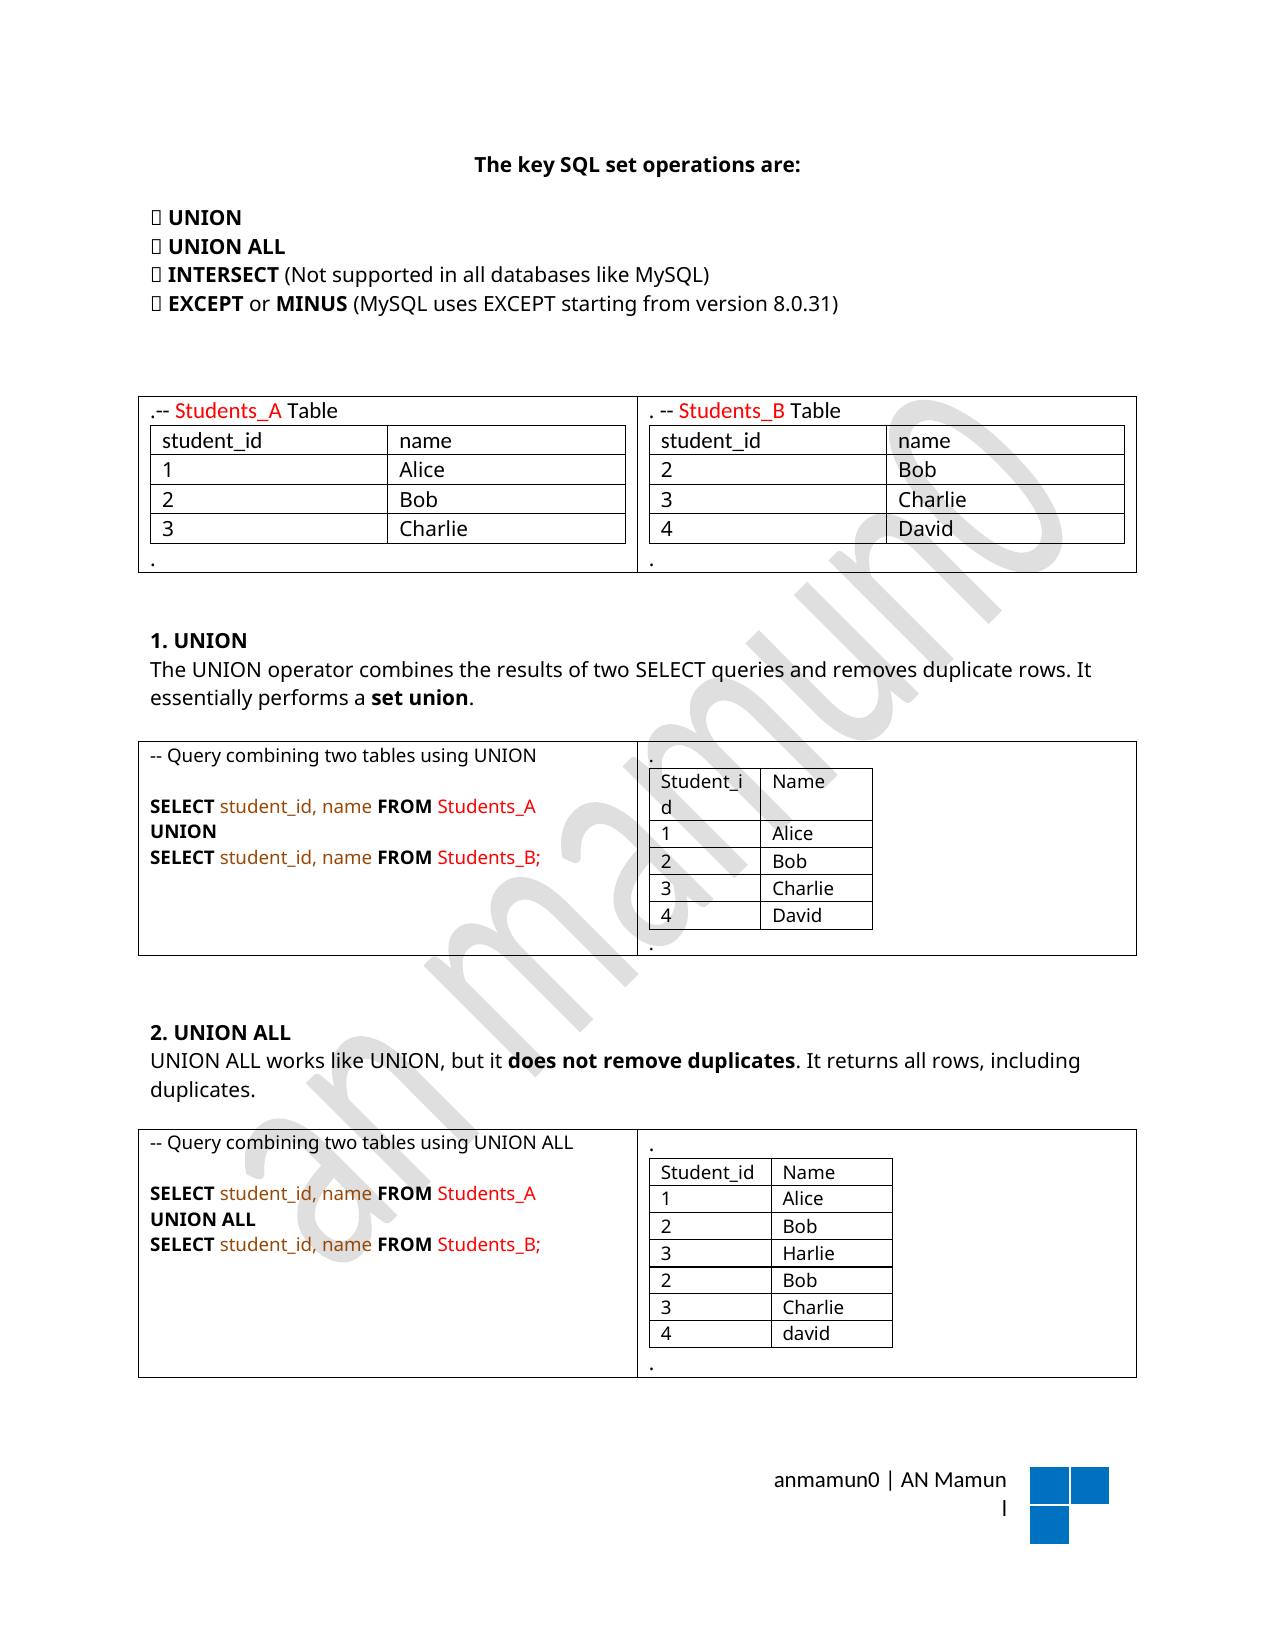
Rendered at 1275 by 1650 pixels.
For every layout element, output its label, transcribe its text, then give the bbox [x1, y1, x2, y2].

table_header . . [638, 742, 1136, 955]
text The key SQL set operations are: [150, 150, 1125, 178]
subtitle 2. UNION ALL [150, 1018, 1125, 1047]
text The UNION operator combines the results of two SELECT queries and removes duplicate rows. It essentially performs a set union. [150, 655, 1125, 712]
table_header . -- Students_B Table . [638, 397, 1136, 572]
text  INTERSECT (Not supported in all databases like MySQL) [150, 260, 1125, 289]
table_header . . [638, 1130, 1136, 1377]
text  EXCEPT or MINUS (MySQL uses EXCEPT starting from version 8.0.31) [150, 289, 1125, 317]
table_header .-- Students_A Table . [139, 397, 637, 572]
text 1. UNION [150, 627, 1125, 655]
text UNION ALL works like UNION, but it does not remove duplicates. It returns all rows, including duplicates. [150, 1047, 1125, 1103]
text  UNION [150, 203, 1125, 232]
table_header -- Query combining two tables using UNION SELECT student_id, name FROM Students_A UNION SELECT student_id, name FROM Students_B; [139, 742, 637, 955]
table_header -- Query combining two tables using UNION ALL SELECT student_id, name FROM Students_A UNION ALL SELECT student_id, name FROM Students_B; [139, 1130, 637, 1377]
text  UNION ALL [150, 232, 1125, 260]
